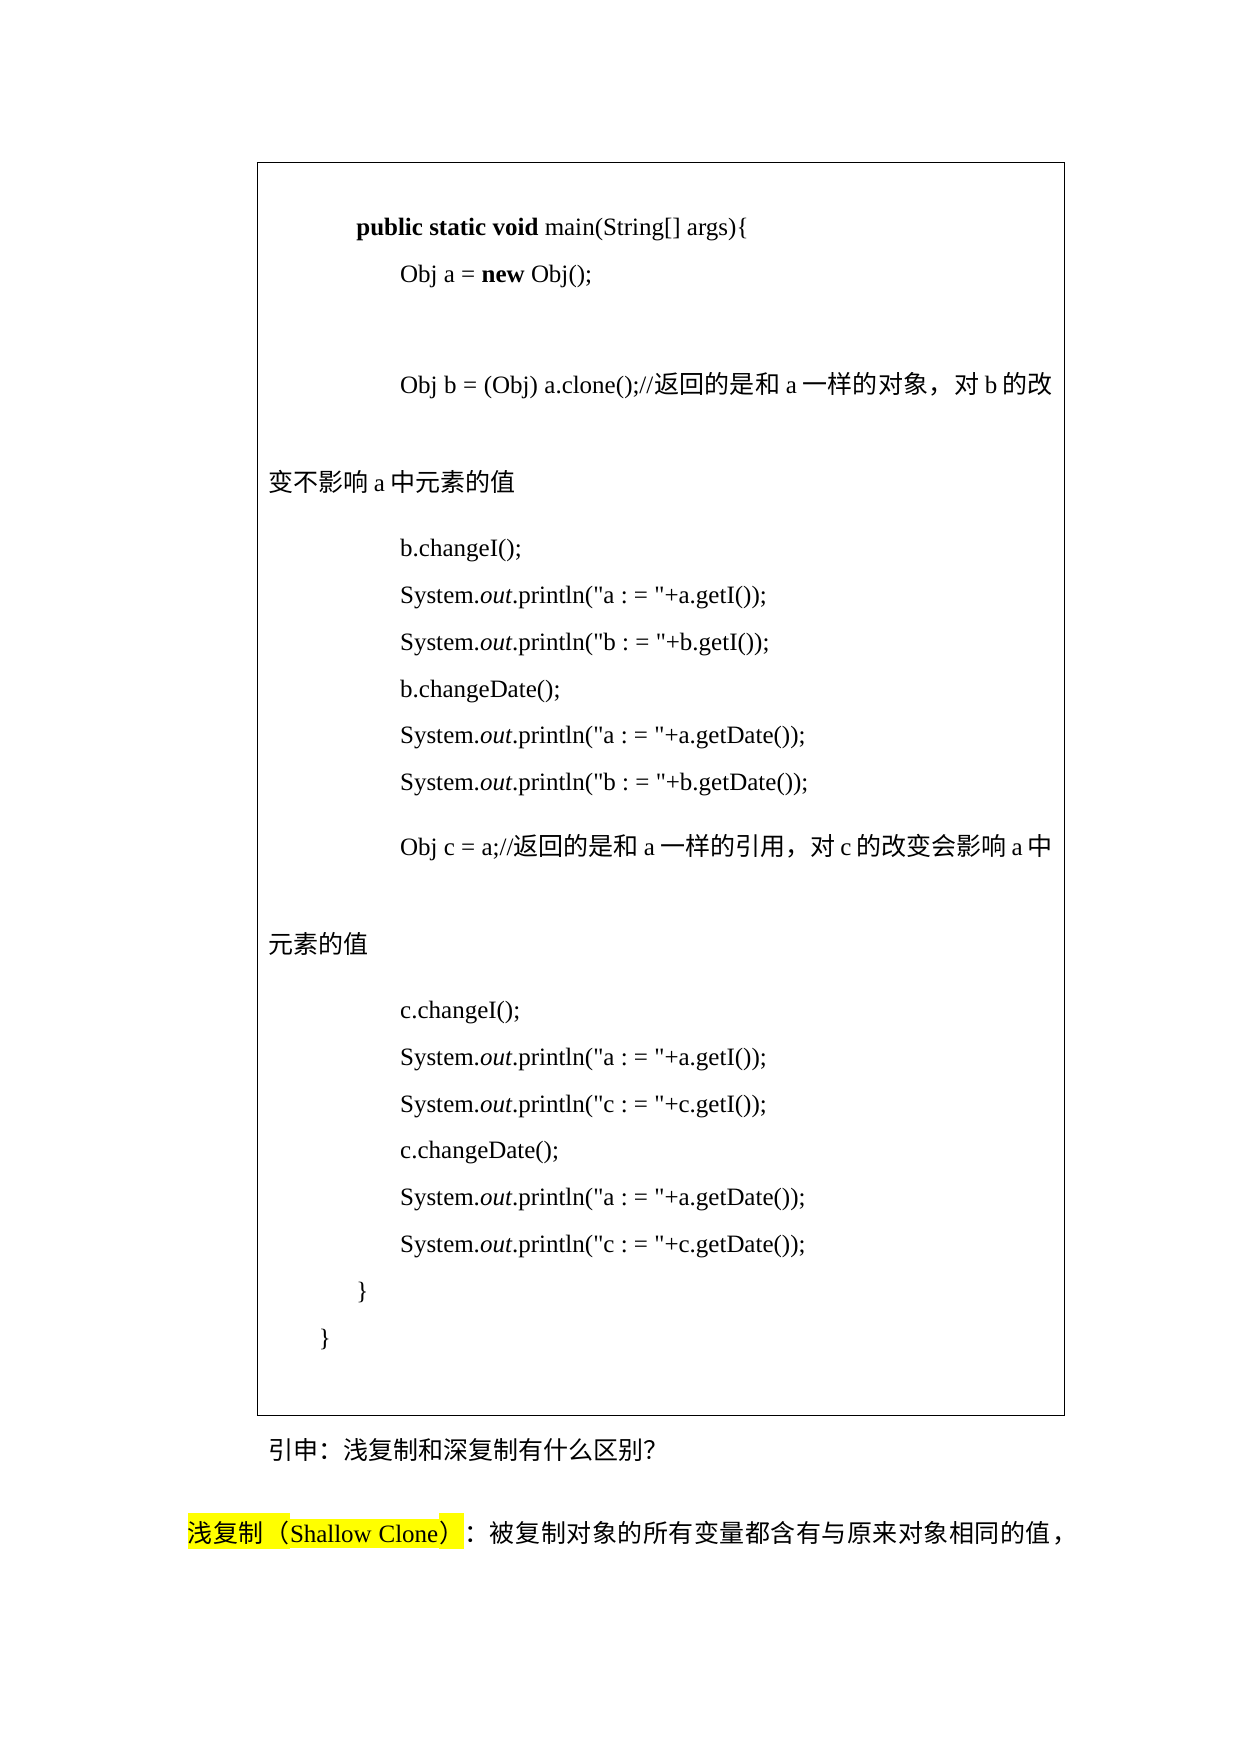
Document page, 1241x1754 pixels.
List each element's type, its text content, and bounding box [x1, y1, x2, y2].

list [187, 1499, 1053, 1564]
list 引申：浅复制和深复制有什么区别？ [269, 1416, 1053, 1481]
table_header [258, 163, 1064, 1415]
